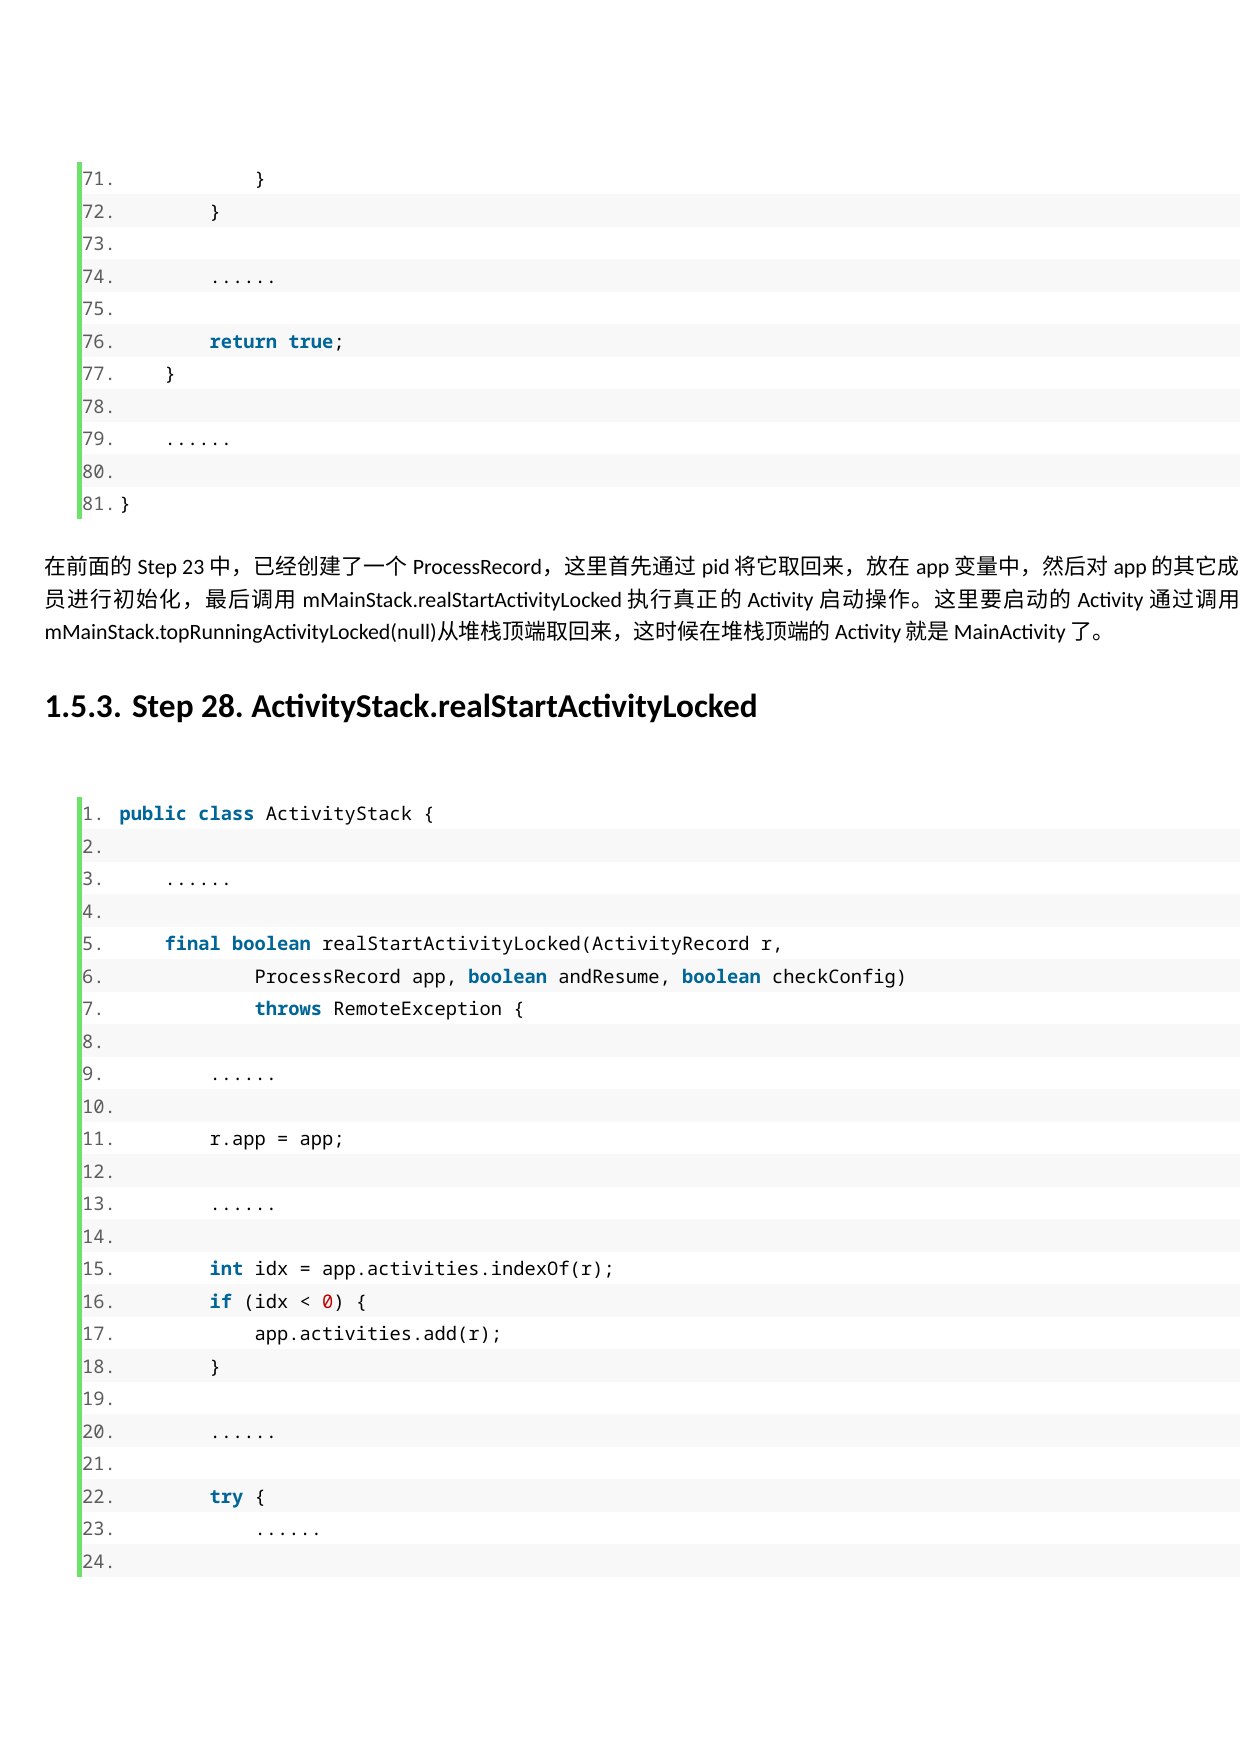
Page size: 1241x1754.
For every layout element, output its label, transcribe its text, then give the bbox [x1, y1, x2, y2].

list int idx = app.activities.indexOf(r); [82, 1252, 1240, 1284]
list ...... [82, 259, 1240, 292]
list ...... [82, 422, 1240, 454]
list ...... [82, 862, 1240, 894]
subtitle Step 28. ActivityStack.realStartActivityLocked [44, 673, 1240, 738]
list } [82, 162, 1240, 194]
list throws RemoteException { [82, 992, 1240, 1024]
list } [82, 1349, 1240, 1382]
list } [82, 194, 1240, 227]
list try { [82, 1479, 1240, 1512]
list ...... [82, 1057, 1240, 1089]
list ...... [82, 1414, 1240, 1447]
list if (idx < 0) { [82, 1284, 1240, 1317]
list return true; [82, 324, 1240, 357]
list } [82, 357, 1240, 389]
text 在前面的Step 23中，已经创建了一个ProcessRecord，这里首先通过pid将它取回来，放在app变量中，然后对app的其它成员进行初始化，最后调用mMainStack.realStartActivityLocked执行真正的Activity启动操作。这里要启动的Activity通过调用mMainStack.topRunningActivityLocked(null)从堆栈顶端取回来，这时候在堆栈顶端的Activity就是MainActivity了。 [44, 549, 1240, 646]
list } [82, 487, 1240, 519]
list ...... [82, 1187, 1240, 1219]
list ...... [82, 1512, 1240, 1544]
list r.app = app; [82, 1122, 1240, 1154]
list app.activities.add(r); [82, 1317, 1240, 1349]
list public class ActivityStack { [82, 797, 1240, 829]
list final boolean realStartActivityLocked(ActivityRecord r, [82, 927, 1240, 959]
list ProcessRecord app, boolean andResume, boolean checkConfig) [82, 959, 1240, 992]
